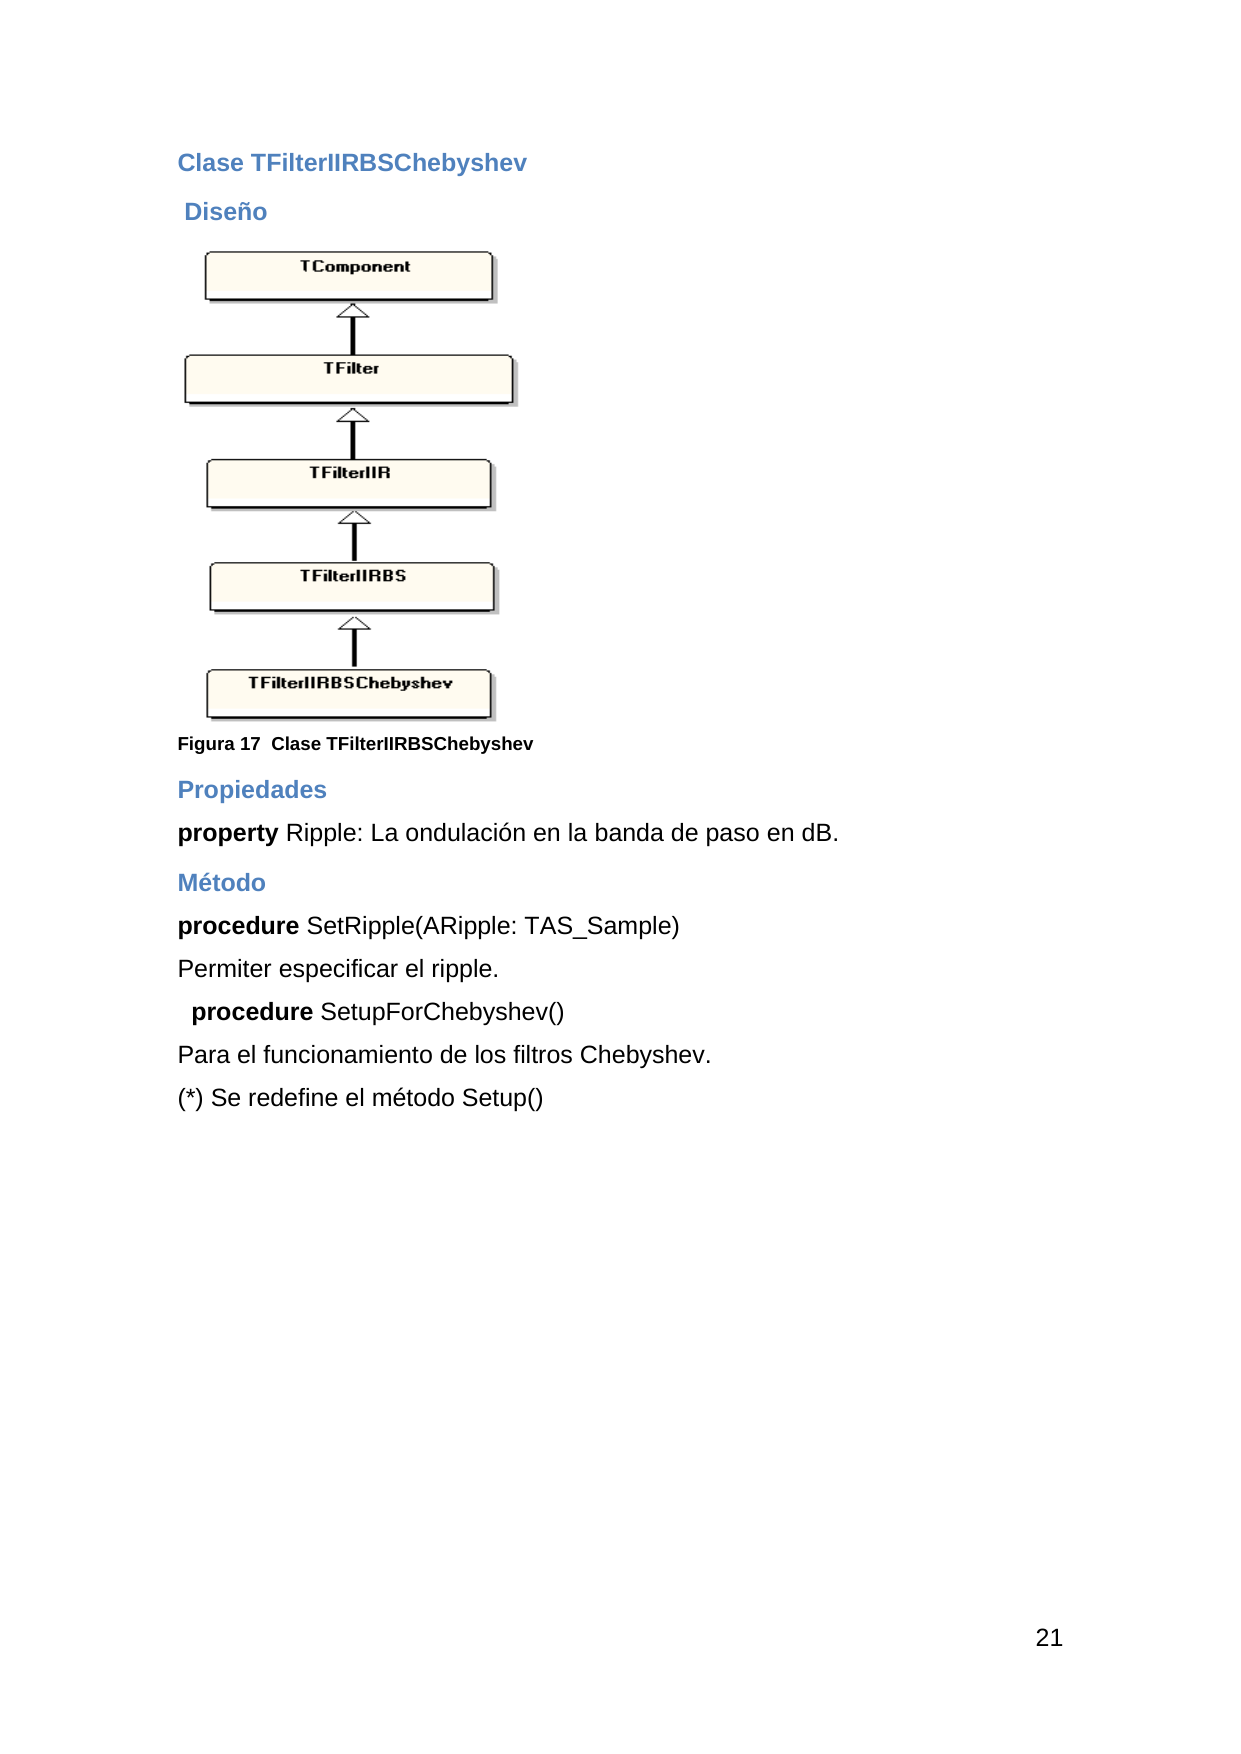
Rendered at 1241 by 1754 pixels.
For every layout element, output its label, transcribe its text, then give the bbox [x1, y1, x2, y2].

subtitle Propiedades [177, 775, 1063, 804]
text property Ripple: La ondulación en la banda de paso en dB. [177, 818, 1063, 847]
subtitle Método [177, 868, 1063, 896]
text Permiter especificar el ripple. [177, 954, 1063, 983]
text procedure SetupForChebyshev() [177, 997, 1063, 1026]
text Figura 17 Clase TFilterIIRBSChebyshev [177, 732, 1063, 754]
text Para el funcionamiento de los filtros Chebyshev. [177, 1040, 1063, 1069]
subtitle Diseño [177, 197, 1063, 226]
text procedure SetRipple(ARipple: TAS_Sample) [177, 911, 1063, 939]
subtitle Clase TFilterIIRBSChebyshev [177, 148, 1063, 176]
picture [177, 240, 534, 733]
text (*) Se redefine el método Setup() [177, 1083, 1063, 1112]
